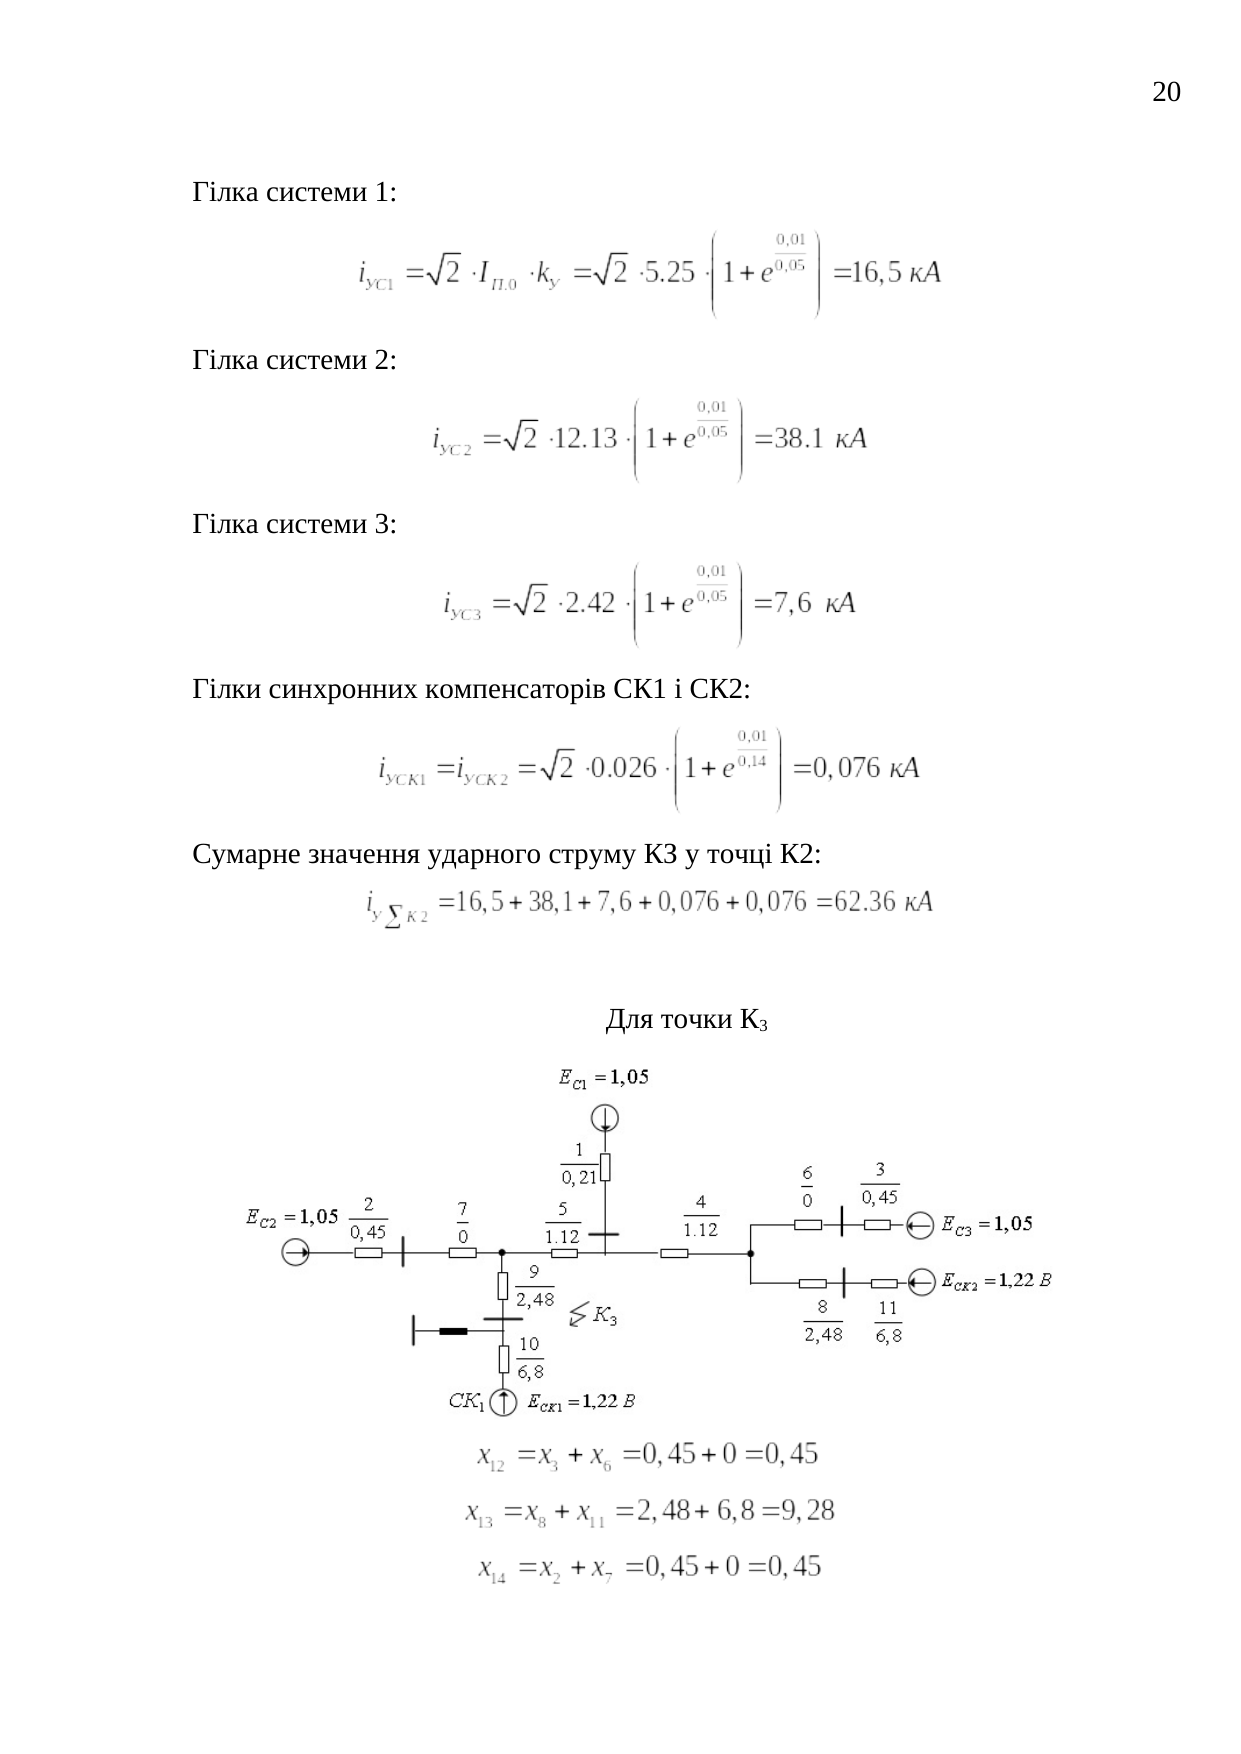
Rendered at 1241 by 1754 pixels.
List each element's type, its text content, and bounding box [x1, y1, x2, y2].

text Гілка системи 3: [118, 507, 1181, 540]
text Гілка системи 1: [118, 174, 1181, 208]
text Гілки синхронних компенсаторів СК1 і СК2: [118, 671, 1181, 705]
text Гілка системи 2: [118, 342, 1181, 376]
picture [243, 1051, 1056, 1420]
text Для точки К3 [118, 1002, 1181, 1035]
text Сумарне значення ударного струму КЗ у точці К2: [118, 836, 1181, 869]
